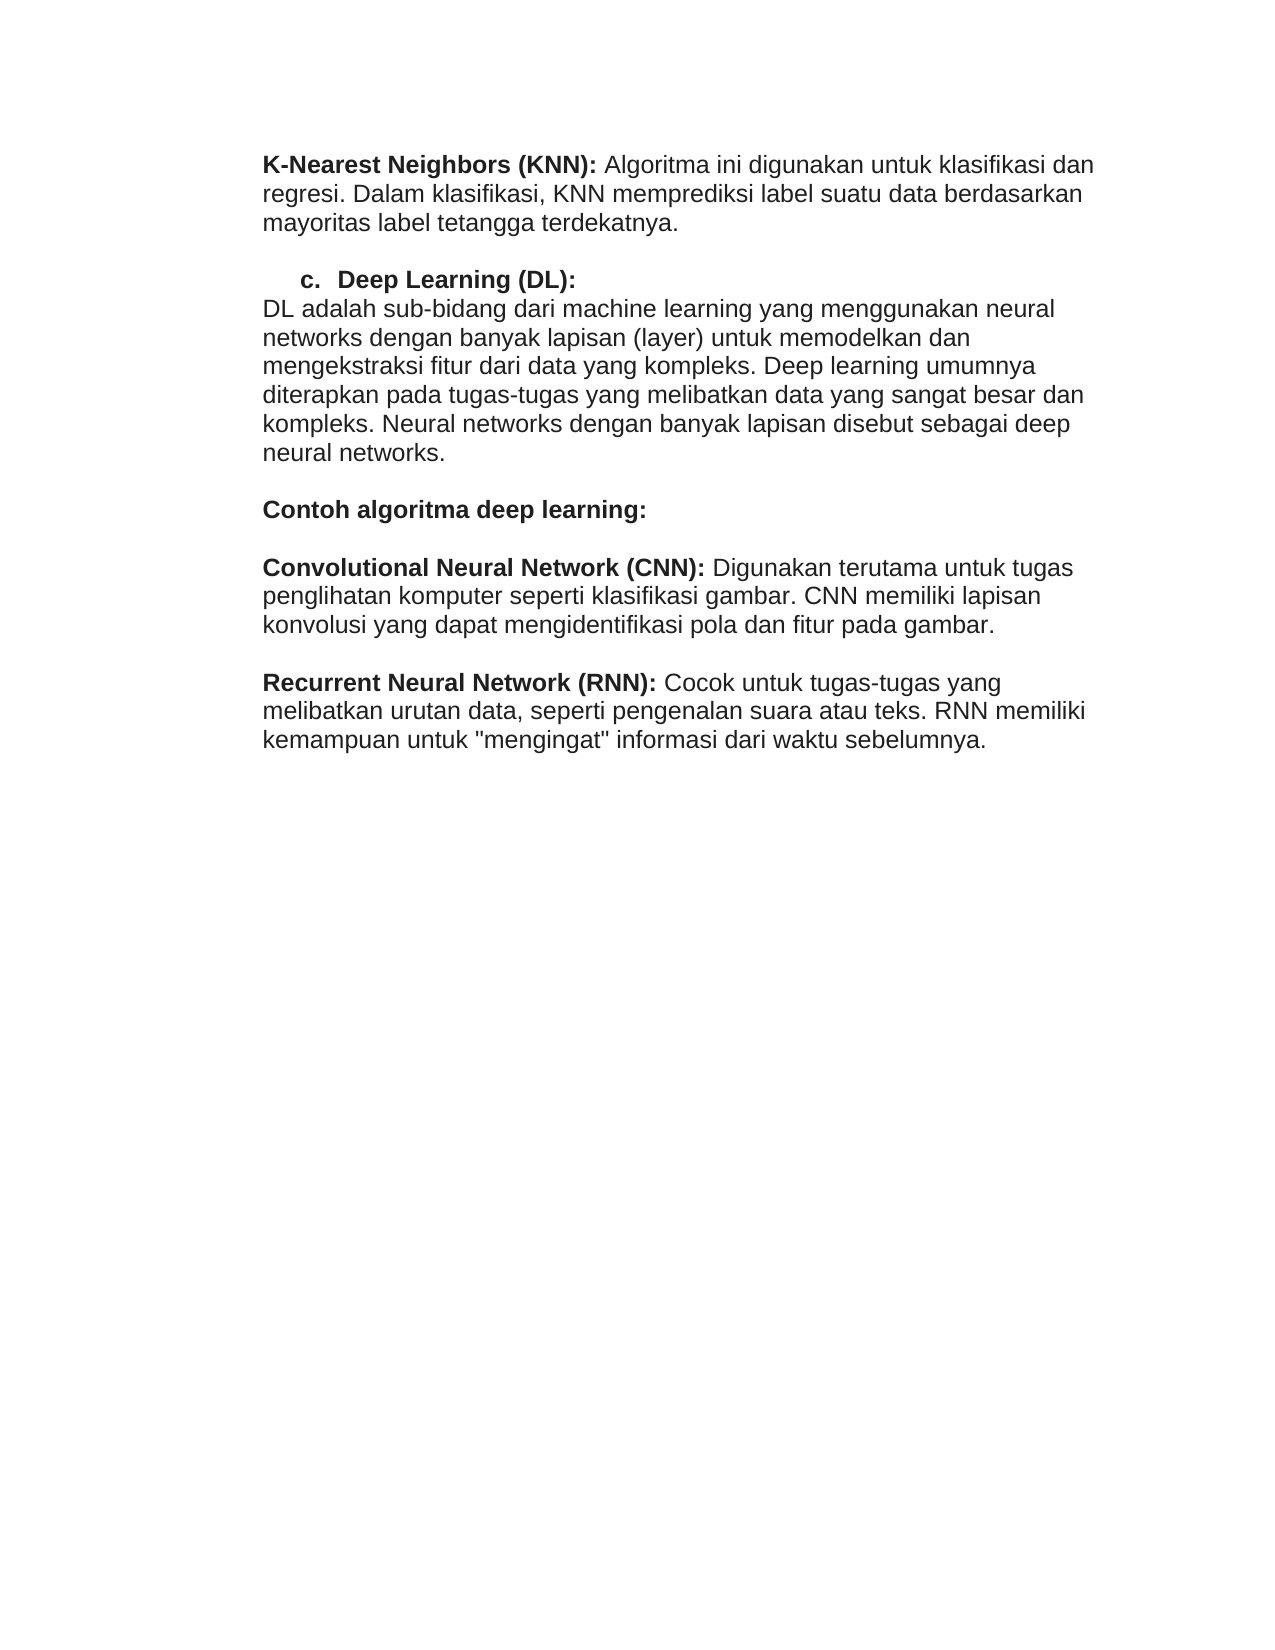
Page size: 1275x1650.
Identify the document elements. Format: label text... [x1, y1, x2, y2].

list Recurrent Neural Network (RNN): Cocok untuk tugas-tugas yang melibatkan urutan data, seperti pengenalan suara atau teks. RNN memiliki kemampuan untuk "mengingat" informasi dari waktu sebelumnya. [262, 667, 1125, 754]
list Contoh algoritma deep learning: [262, 495, 1125, 524]
list DL adalah sub-bidang dari machine learning yang menggunakan neural networks dengan banyak lapisan (layer) untuk memodelkan dan mengekstraksi fitur dari data yang kompleks. Deep learning umumnya diterapkan pada tugas-tugas yang melibatkan data yang sangat besar dan kompleks. Neural networks dengan banyak lapisan disebut sebagai deep neural networks. [262, 294, 1125, 466]
list K-Nearest Neighbors (KNN): Algoritma ini digunakan untuk klasifikasi dan regresi. Dalam klasifikasi, KNN memprediksi label suatu data berdasarkan mayoritas label tetangga terdekatnya. [262, 150, 1125, 236]
list Convolutional Neural Network (CNN): Digunakan terutama untuk tugas penglihatan komputer seperti klasifikasi gambar. CNN memiliki lapisan konvolusi yang dapat mengidentifikasi pola dan fitur pada gambar. [262, 552, 1125, 639]
list Deep Learning (DL): [300, 265, 1125, 294]
